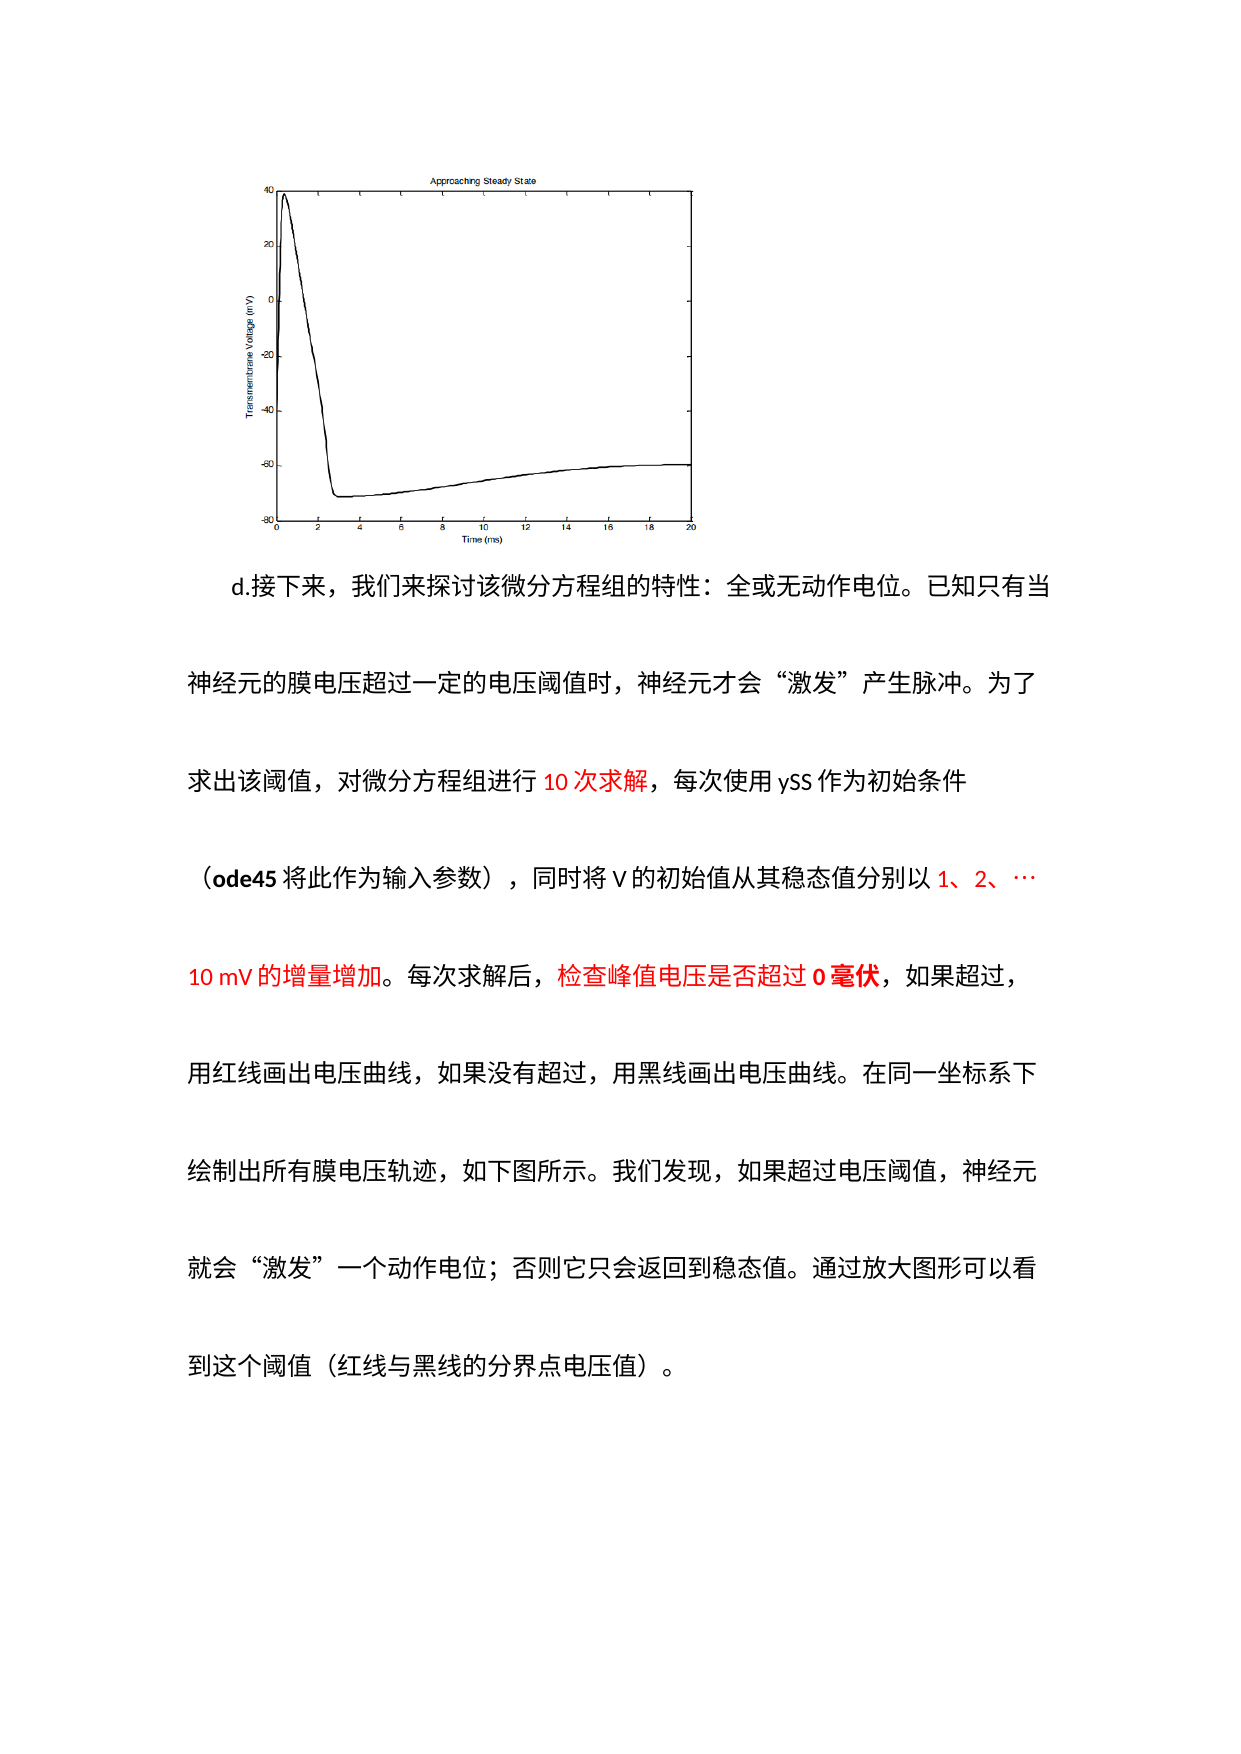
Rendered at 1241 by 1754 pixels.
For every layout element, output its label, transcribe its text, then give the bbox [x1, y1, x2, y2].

picture [231, 162, 710, 551]
text d.接下来，我们来探讨该微分方程组的特性：全或无动作电位。已知只有当神经元的膜电压超过一定的电压阈值时，神经元才会“激发”产生脉冲。为了求出该阈值，对微分方程组进行10次求解，每次使用ySS作为初始条件（ode45将此作为输入参数），同时将V的初始值从其稳态值分别以1、2、…10 mV的增量增加。每次求解后，检查峰值电压是否超过0毫伏，如果超过，用红线画出电压曲线，如果没有超过，用黑线画出电压曲线。在同一坐标系下绘制出所有膜电压轨迹，如下图所示。我们发现，如果超过电压阈值，神经元就会“激发”一个动作电位；否则它只会返回到稳态值。通过放大图形可以看到这个阈值（红线与黑线的分界点电压值）。 [187, 552, 1053, 1397]
